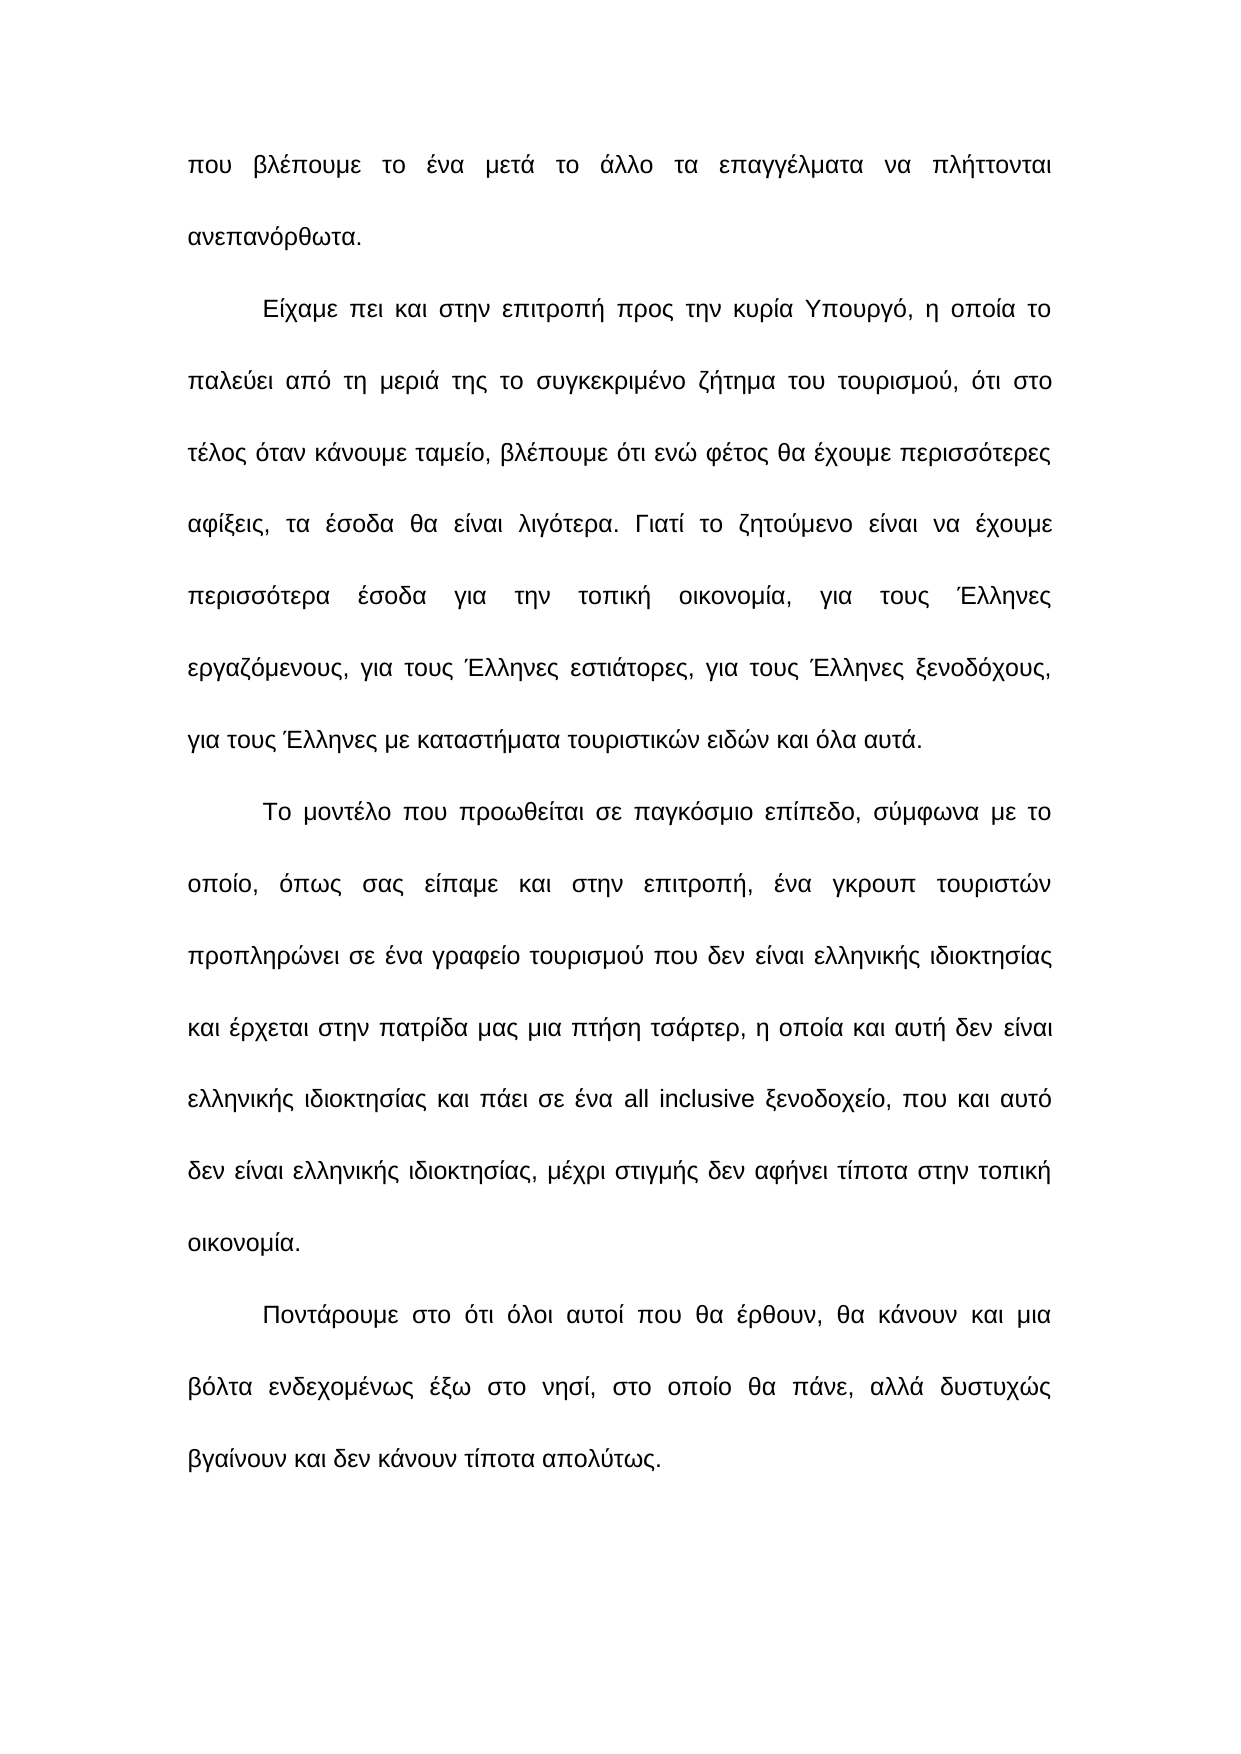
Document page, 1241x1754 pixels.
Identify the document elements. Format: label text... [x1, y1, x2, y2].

text Το μοντέλο που προωθείται σε παγκόσμιο επίπεδο, σύμφωνα με το οποίο, όπως σας είπαμε και στην επιτροπή, ένα γκρουπ τουριστών προπληρώνει σε ένα γραφείο τουρισμού που δεν είναι ελληνικής ιδιοκτησίας και έρχεται στην πατρίδα μας μια πτήση τσάρτερ, η οποία και αυτή δεν είναι ελληνικής ιδιοκτησίας και πάει σε ένα all inclusive ξενοδοχείο, που και αυτό δεν είναι ελληνικής ιδιοκτησίας, μέχρι στιγμής δεν αφήνει τίποτα στην τοπική οικονομία. [187, 797, 1053, 1257]
text Ποντάρουμε στο ότι όλοι αυτοί που θα έρθουν, θα κάνουν και μια βόλτα ενδεχομένως έξω στο νησί, στο οποίο θα πάνε, αλλά δυστυχώς βγαίνουν και δεν κάνουν τίποτα απολύτως. [187, 1300, 1053, 1472]
text Είχαμε πει και στην επιτροπή προς την κυρία Υπουργό, η οποία το παλεύει από τη μεριά της το συγκεκριμένο ζήτημα του τουρισμού, ότι στο τέλος όταν κάνουμε ταμείο, βλέπουμε ότι ενώ φέτος θα έχουμε περισσότερες αφίξεις, τα έσοδα θα είναι λιγότερα. Γιατί το ζητούμενο είναι να έχουμε περισσότερα έσοδα για την τοπική οικονομία, για τους Έλληνες εργαζόμενους, για τους Έλληνες εστιάτορες, για τους Έλληνες ξενοδόχους, για τους Έλληνες με καταστήματα τουριστικών ειδών και όλα αυτά. [187, 450, 1053, 754]
text Είχαμε πει και στην επιτροπή προς την κυρία Υπουργό, η οποία το παλεύει από τη μεριά της το συγκεκριμένο ζήτημα του τουρισμού, ότι στο τέλος όταν κάνουμε ταμείο, βλέπουμε ότι ενώ φέτος θα έχουμε περισσότερες αφίξεις, τα έσοδα θα είναι λιγότερα. Γιατί το ζητούμενο είναι να έχουμε περισσότερα έσοδα για την τοπική οικονομία, για τους Έλληνες εργαζόμενους, για τους Έλληνες εστιάτορες, για τους Έλληνες ξενοδόχους, για τους Έλληνες με καταστήματα τουριστικών ειδών και όλα αυτά. [187, 294, 1053, 448]
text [187, 150, 1053, 251]
